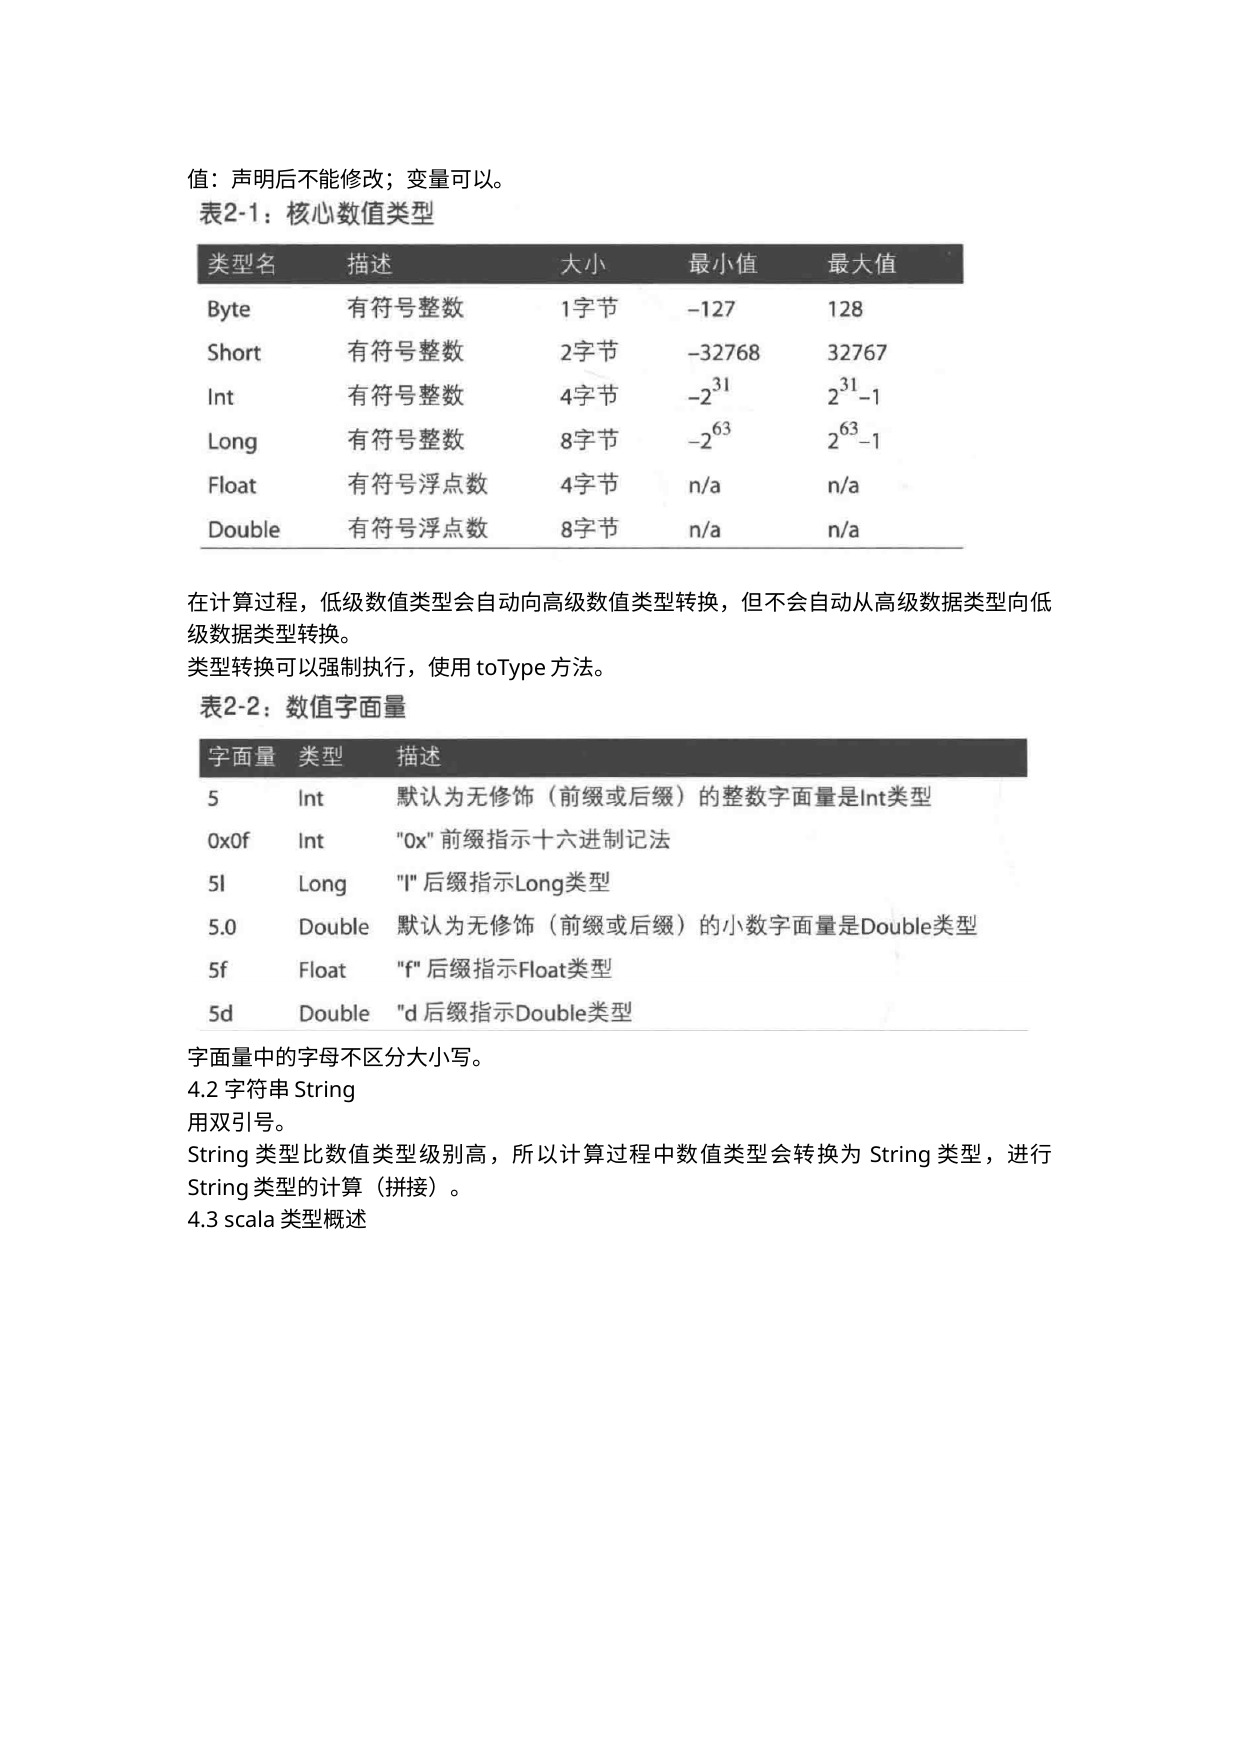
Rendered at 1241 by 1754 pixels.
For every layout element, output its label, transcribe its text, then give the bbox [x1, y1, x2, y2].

text 4.3 scala类型概述 [187, 1202, 1053, 1234]
text 值：声明后不能修改；变量可以。 [187, 162, 1053, 194]
picture [187, 194, 977, 562]
text 4.2 字符串String [187, 1072, 1053, 1104]
text 在计算过程，低级数值类型会自动向高级数值类型转换，但不会自动从高级数据类型向低级数据类型转换。 [187, 584, 1053, 649]
picture [187, 682, 1035, 1031]
text String类型比数值类型级别高，所以计算过程中数值类型会转换为String类型，进行String类型的计算（拼接）。 [187, 1137, 1053, 1202]
text 用双引号。 [187, 1104, 1053, 1137]
text 字面量中的字母不区分大小写。 [187, 1039, 1053, 1072]
text 类型转换可以强制执行，使用toType方法。 [187, 649, 1053, 682]
